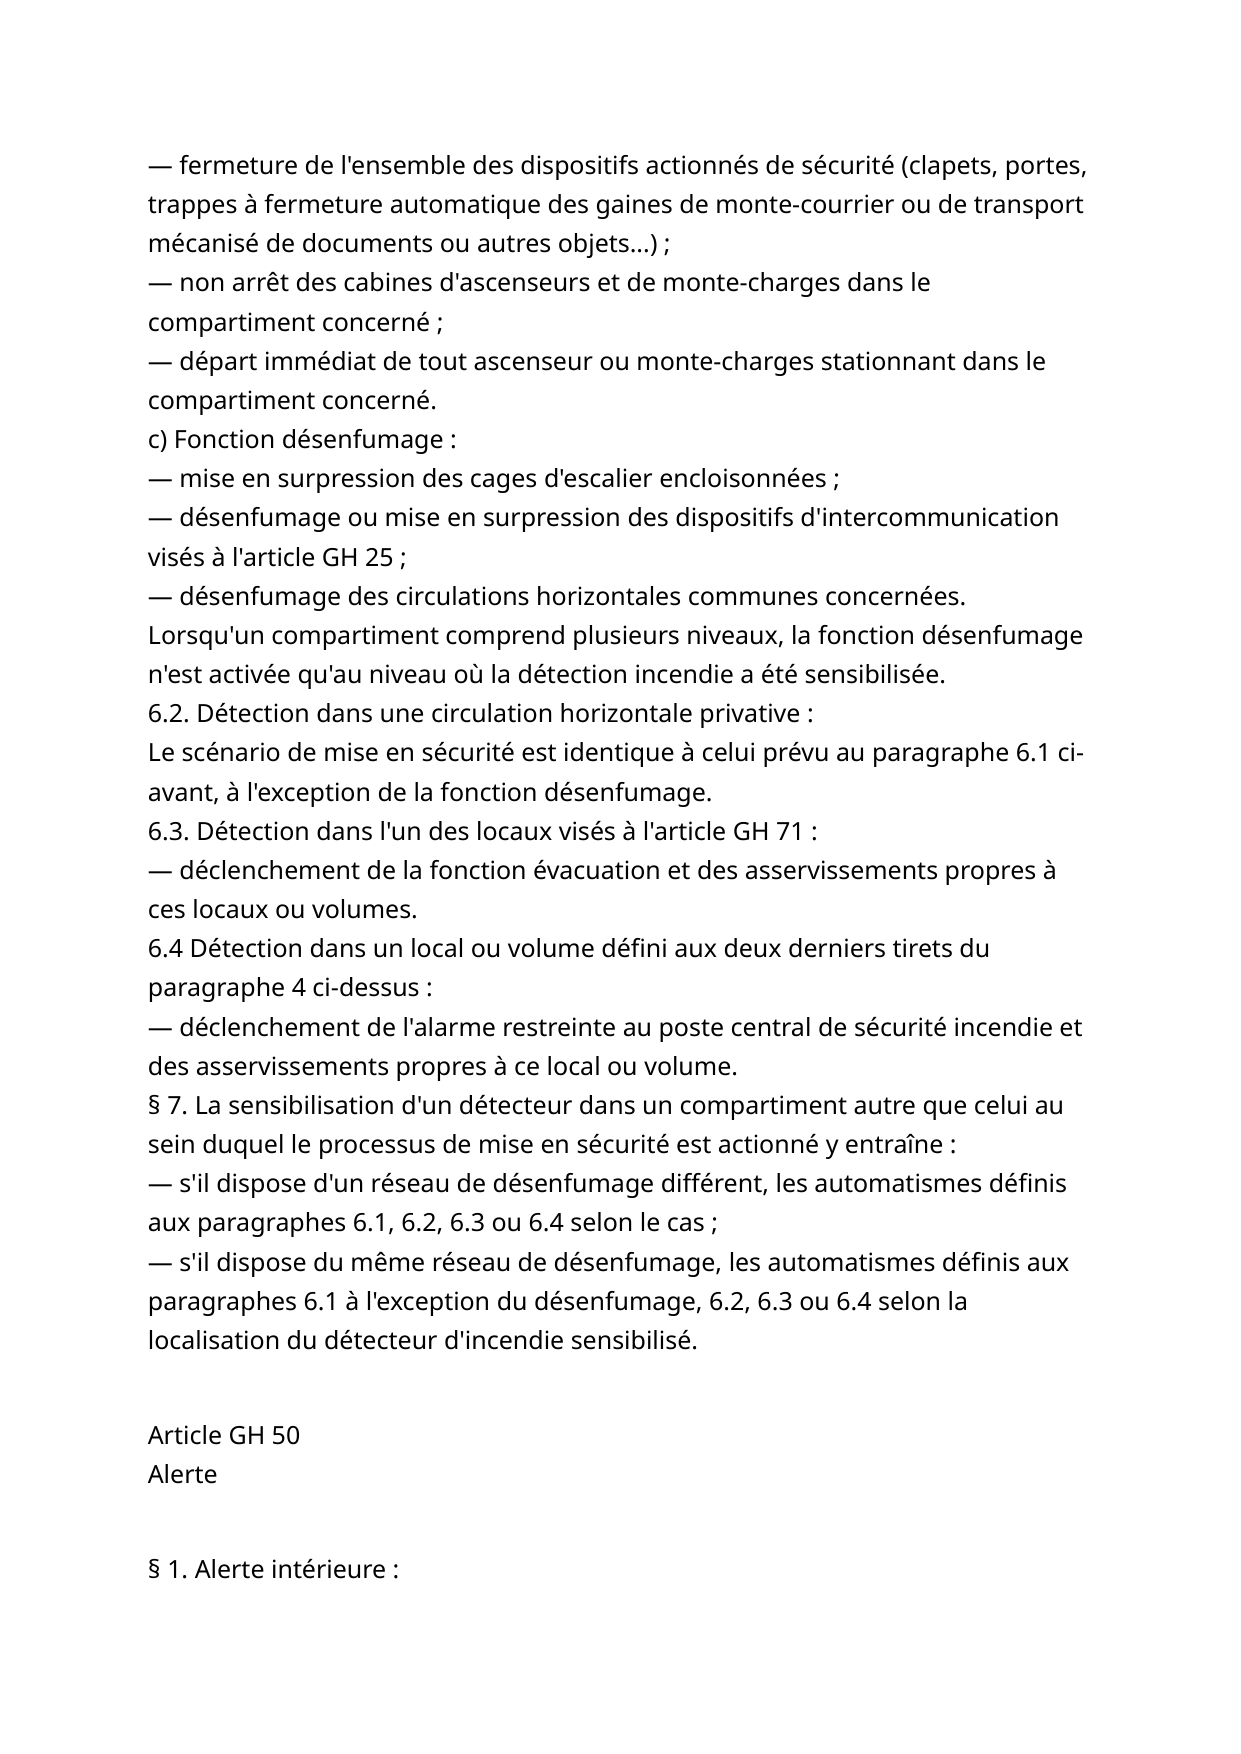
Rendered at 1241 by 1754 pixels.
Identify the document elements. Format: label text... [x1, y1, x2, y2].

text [148, 1513, 1093, 1586]
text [148, 148, 1093, 1357]
text Article GH 50 Alerte [148, 1378, 1093, 1491]
